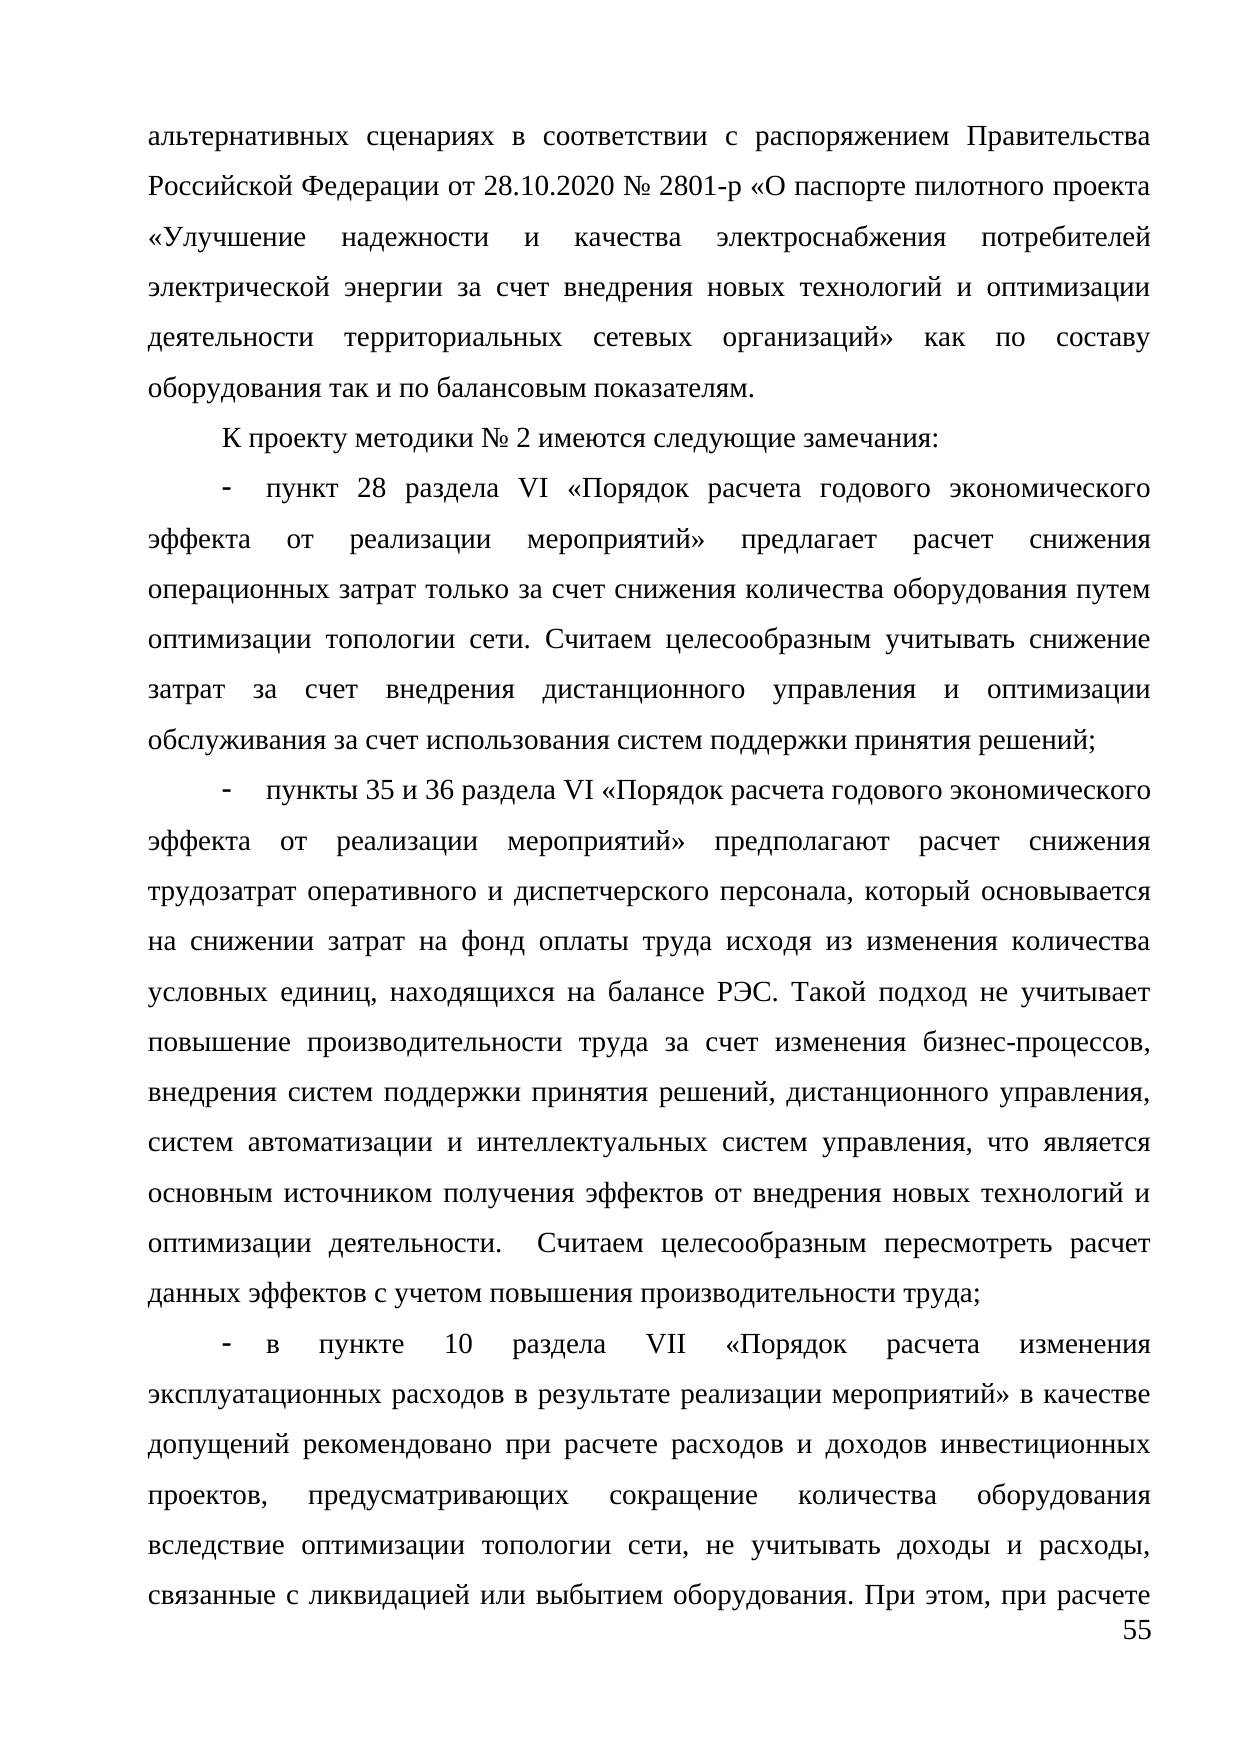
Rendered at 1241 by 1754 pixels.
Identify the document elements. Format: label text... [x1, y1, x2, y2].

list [148, 1326, 1152, 1611]
text К проекту методики № 2 имеются следующие замечания: [148, 420, 1152, 453]
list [148, 118, 1152, 403]
list пункт 28 раздела VI «Порядок расчета годового экономического эффекта от реализации мероприятий» предлагает расчет снижения операционных затрат только за счет снижения количества оборудования путем оптимизации топологии сети. Считаем целесообразным учитывать снижение затрат за счет внедрения дистанционного управления и оптимизации обслуживания за счет использования систем поддержки принятия решений; [148, 470, 1152, 756]
list пункты 35 и 36 раздела VI «Порядок расчета годового экономического эффекта от реализации мероприятий» предполагают расчет снижения трудозатрат оперативного и диспетчерского персонала, который основывается на снижении затрат на фонд оплаты труда исходя из изменения количества условных единиц, находящихся на балансе РЭС. Такой подход не учитывает повышение производительности труда за счет изменения бизнес-процессов, внедрения систем поддержки принятия решений, дистанционного управления, систем автоматизации и интеллектуальных систем управления, что является основным источником получения эффектов от внедрения новых технологий и оптимизации деятельности. Считаем целесообразным пересмотреть расчет данных эффектов с учетом повышения производительности труда; [148, 772, 1152, 1309]
